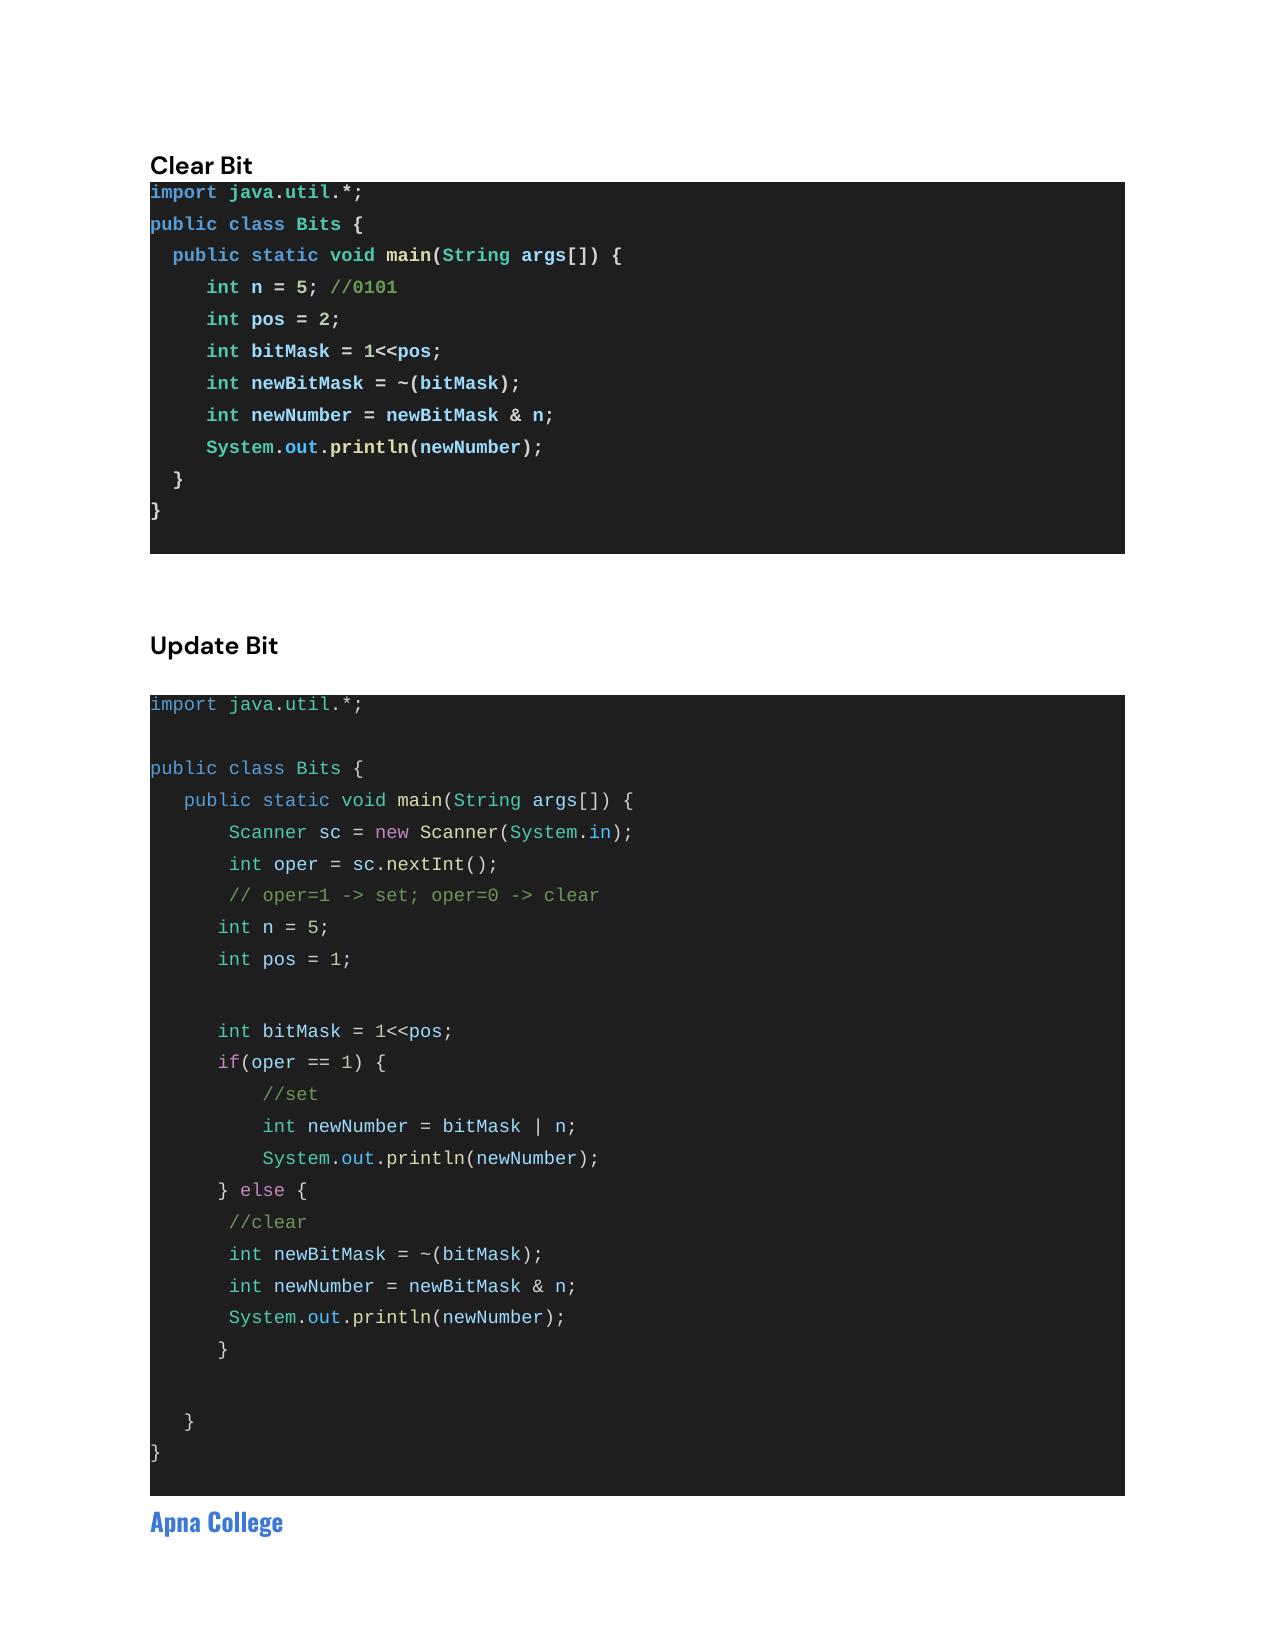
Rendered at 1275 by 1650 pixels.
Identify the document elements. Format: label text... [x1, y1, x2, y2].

text int bitMask = 1<<pos; [150, 342, 1125, 363]
text Scanner sc = new Scanner(System.in); [150, 822, 1125, 844]
text public class Bits { [150, 759, 1125, 780]
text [150, 246, 1125, 267]
text public static void main(String args[]) { [150, 791, 1125, 812]
text int newBitMask = ~(bitMask); [150, 1244, 1125, 1266]
text public class Bits { [150, 214, 1125, 236]
text } [150, 501, 1125, 522]
text int newBitMask = ~(bitMask); [150, 374, 1125, 395]
text int oper = sc.nextInt(); [150, 854, 1125, 876]
text //clear [150, 1213, 1125, 1234]
text } [150, 1340, 1125, 1361]
text int newNumber = bitMask | n; [150, 1117, 1125, 1138]
text int newNumber = newBitMask & n; [150, 1276, 1125, 1298]
text Clear Bit [150, 150, 1125, 182]
text } [150, 469, 1125, 491]
text int newNumber = newBitMask & n; [150, 406, 1125, 427]
text if(oper == 1) { [150, 1053, 1125, 1074]
text } [150, 1443, 1125, 1464]
text import java.util.*; [150, 182, 1125, 204]
text // oper=1 -> set; oper=0 -> clear [150, 886, 1125, 907]
text } [150, 1411, 1125, 1433]
text int pos = 2; [150, 310, 1125, 331]
text System.out.println(newNumber); [150, 1308, 1125, 1329]
text } else { [150, 1181, 1125, 1202]
text int n = 5; //0101 [150, 278, 1125, 299]
text import java.util.*; [150, 695, 1125, 716]
text //set [150, 1085, 1125, 1106]
text System.out.println(newNumber); [150, 1149, 1125, 1170]
text int n = 5; [150, 918, 1125, 939]
text System.out.println(newNumber); [150, 437, 1125, 459]
text Update Bit [150, 630, 1125, 662]
text int pos = 1; [150, 950, 1125, 971]
text int bitMask = 1<<pos; [150, 1021, 1125, 1043]
